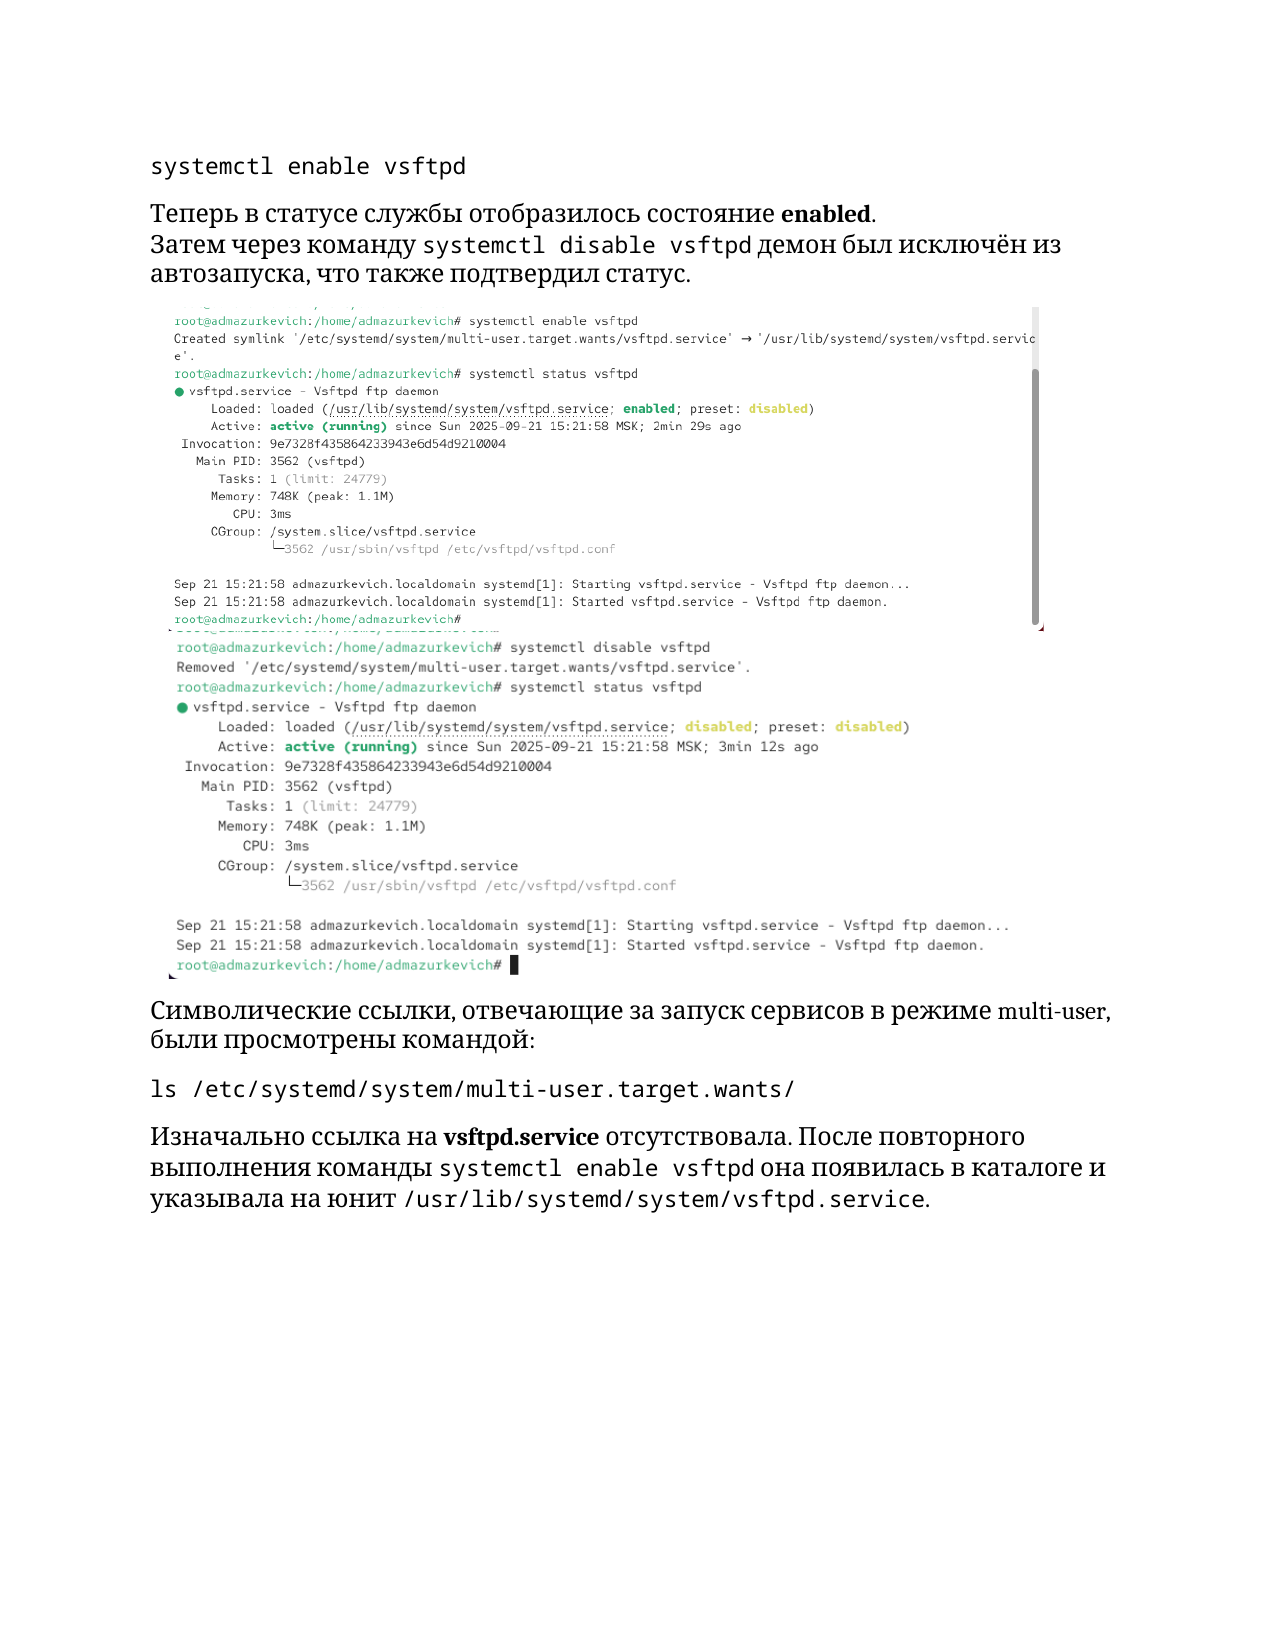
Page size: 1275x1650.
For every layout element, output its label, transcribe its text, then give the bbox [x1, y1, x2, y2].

text systemctl enable vsftpd [150, 150, 1125, 181]
picture [168, 307, 1044, 979]
text Теперь в статусе службы отобразилось состояние enabled. Затем через команду systemctl disable vsftpd демон был исключён из автозапуска, что также подтвердил статус. [150, 200, 1125, 289]
text Изначально ссылка на vsftpd.service отсутствовала. После повторного выполнения команды systemctl enable vsftpd она появилась в каталоге и указывала на юнит /usr/lib/systemd/system/vsftpd.service. [150, 1123, 1125, 1214]
text Символические ссылки, отвечающие за запуск сервисов в режиме multi-user, были просмотрены командой: [150, 997, 1125, 1054]
text ls /etc/systemd/system/multi-user.target.wants/ [150, 1073, 1125, 1104]
